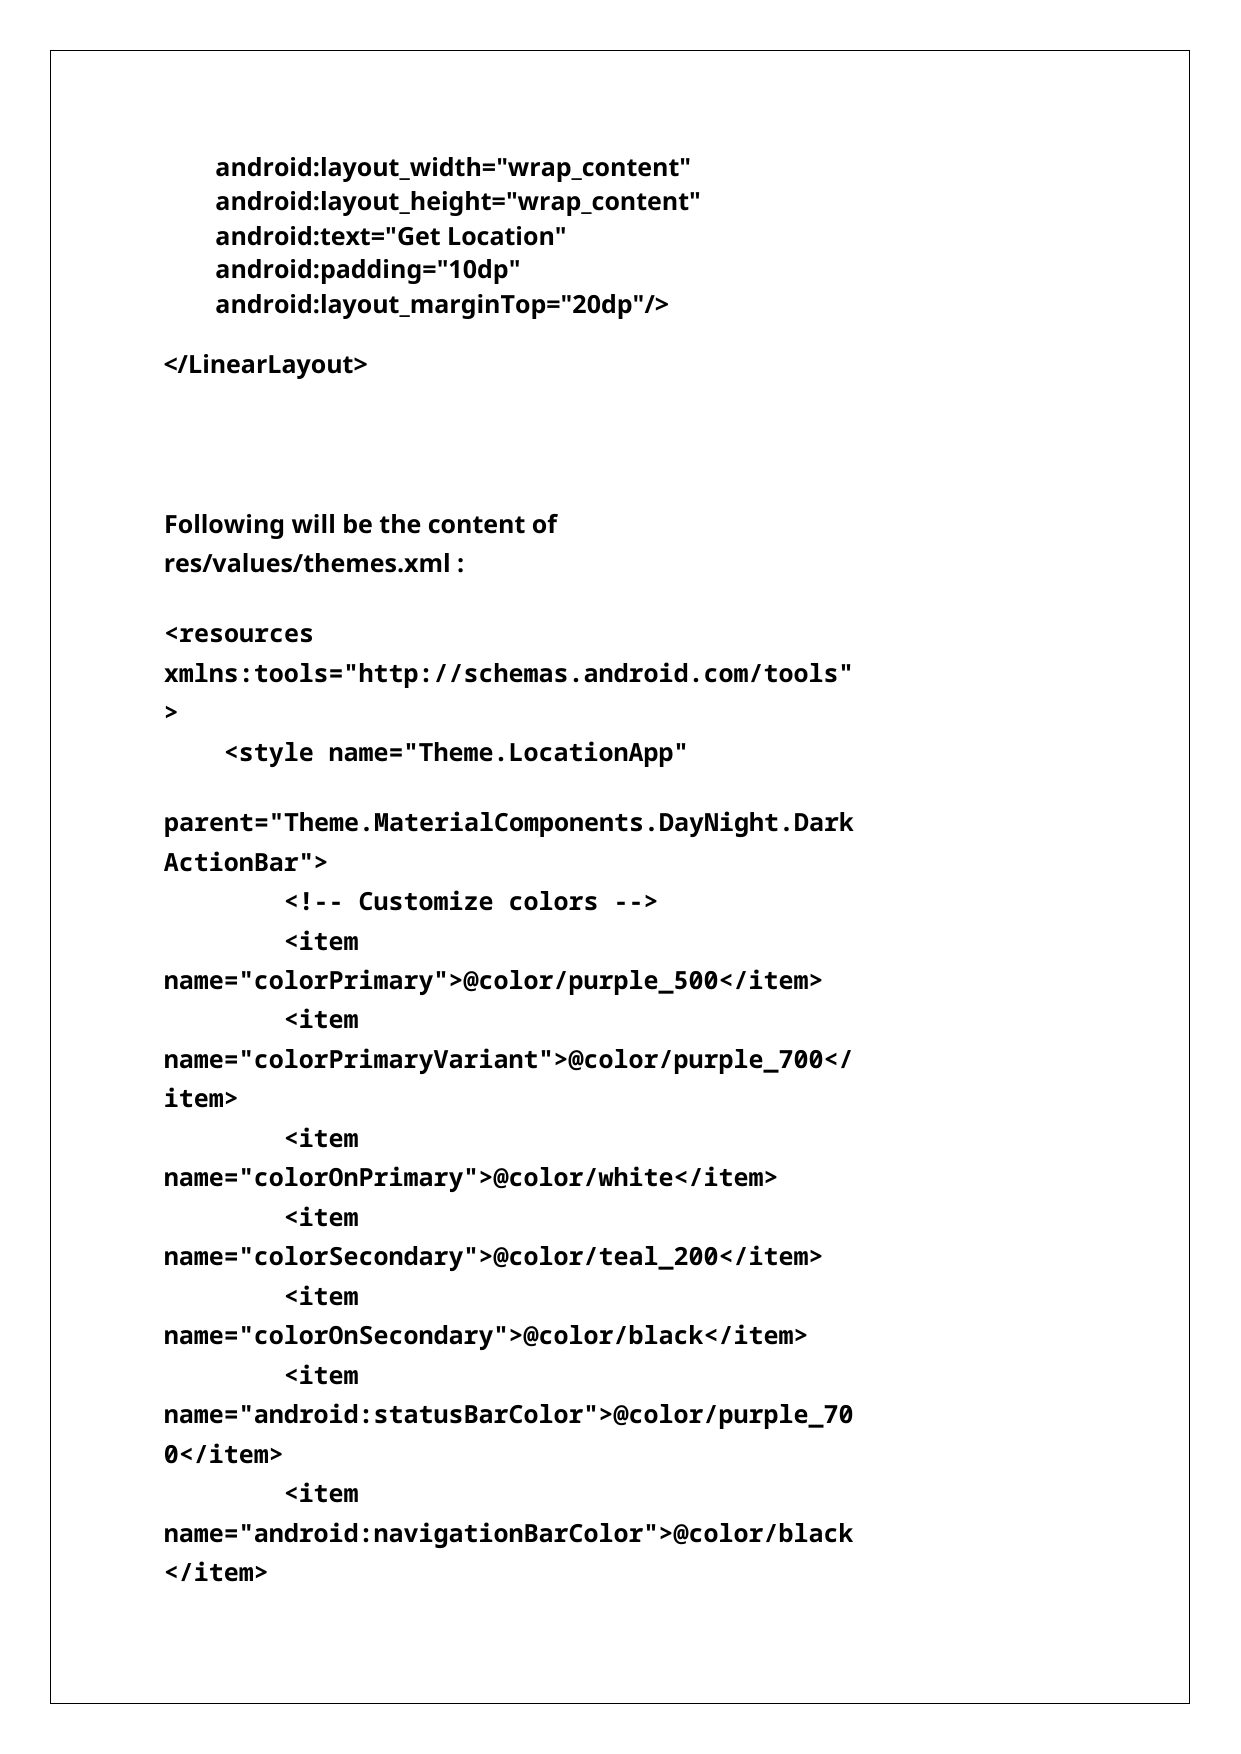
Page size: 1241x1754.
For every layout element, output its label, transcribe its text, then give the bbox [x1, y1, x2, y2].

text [163, 150, 1090, 407]
text Following will be the content of res/values/themes.xml : [163, 506, 862, 580]
text <resources xmlns:tools="http://schemas.android.com/tools"> <style name="Theme.LocationApp" [163, 616, 862, 768]
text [163, 805, 862, 1589]
